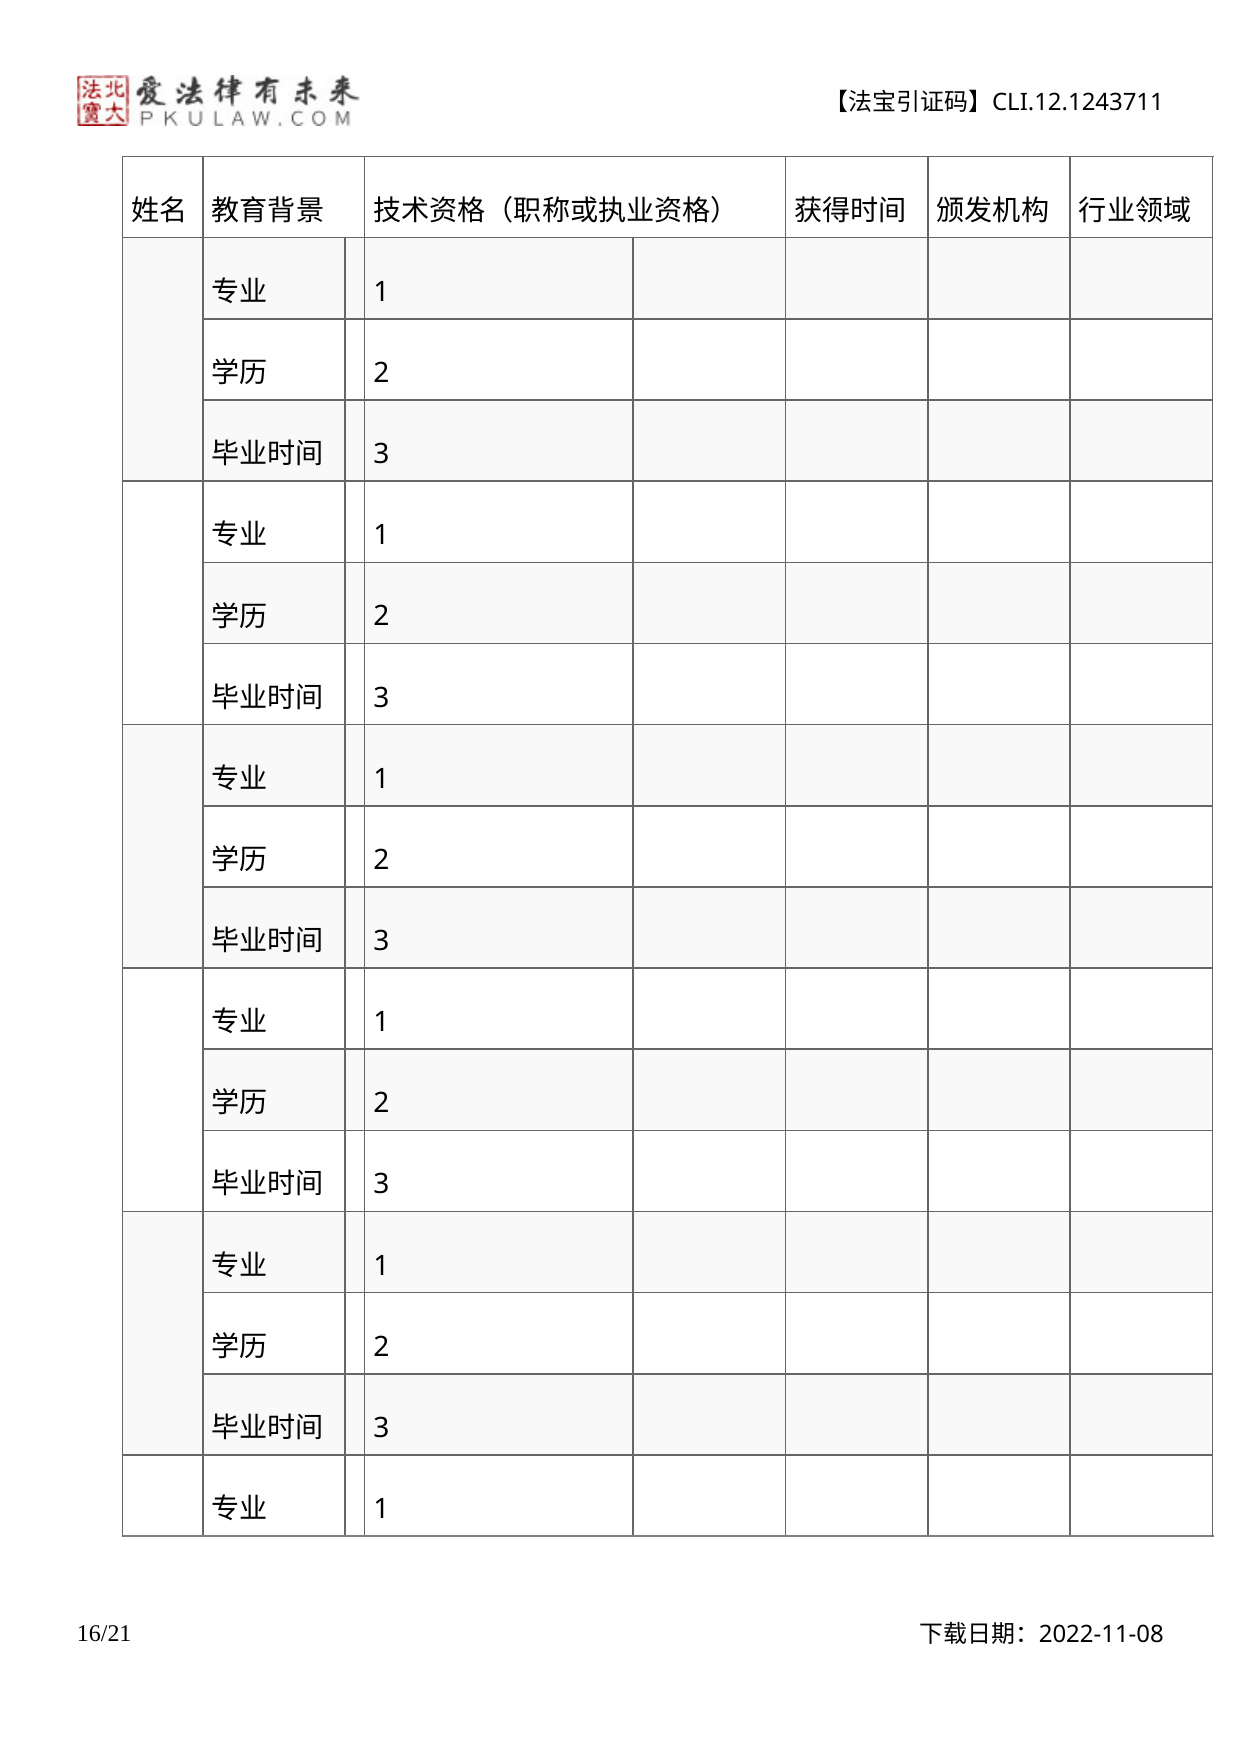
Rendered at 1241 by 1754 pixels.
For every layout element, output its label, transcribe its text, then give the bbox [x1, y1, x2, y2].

table_cell [929, 320, 1069, 399]
table_cell [929, 1050, 1069, 1129]
table_header 获得时间 [786, 157, 927, 237]
table_cell 专业 [204, 725, 344, 805]
table_cell [346, 401, 364, 480]
table_cell [346, 482, 364, 561]
table_cell [634, 1050, 785, 1129]
table_cell [346, 238, 364, 318]
table_cell [929, 644, 1069, 724]
table_cell [929, 1131, 1069, 1211]
table_cell 学历 [204, 320, 344, 399]
table_cell 毕业时间 [204, 888, 344, 967]
table_cell [1071, 969, 1212, 1048]
table_cell 学历 [204, 807, 344, 886]
table_cell [786, 1293, 927, 1373]
table_cell 专业 [204, 1212, 344, 1292]
table_cell 3 [365, 644, 632, 724]
table_cell 1 [365, 238, 632, 318]
table_cell [786, 482, 927, 561]
table_cell [1071, 725, 1212, 805]
table_cell [123, 1456, 202, 1535]
table_cell 1 [365, 969, 632, 1048]
table_cell [786, 238, 927, 318]
table_cell [929, 1212, 1069, 1292]
table_cell [634, 563, 785, 643]
table_cell [1071, 482, 1212, 561]
table_cell [929, 807, 1069, 886]
table_cell [786, 1131, 927, 1211]
table_cell [786, 1375, 927, 1454]
table_cell [634, 401, 785, 480]
table_cell [123, 969, 202, 1211]
table_cell 1 [365, 482, 632, 561]
table_cell [786, 644, 927, 724]
table_cell 1 [365, 725, 632, 805]
table_header 教育背景 [204, 157, 364, 237]
table_cell [346, 320, 364, 399]
table_cell [346, 1050, 364, 1129]
table_cell 3 [365, 1375, 632, 1454]
table_cell [346, 644, 364, 724]
table_cell [1071, 320, 1212, 399]
table_cell [786, 1050, 927, 1129]
table_cell 2 [365, 320, 632, 399]
table_cell [634, 320, 785, 399]
table_cell [786, 563, 927, 643]
table_cell [929, 563, 1069, 643]
table_cell [786, 725, 927, 805]
table_cell [1071, 1131, 1212, 1211]
table_cell 毕业时间 [204, 644, 344, 724]
table_cell [1071, 1293, 1212, 1373]
table_cell [346, 969, 364, 1048]
table_cell [634, 1131, 785, 1211]
table_cell [1071, 1375, 1212, 1454]
table_cell [929, 969, 1069, 1048]
table_cell [786, 807, 927, 886]
table_cell [634, 1456, 785, 1535]
table_cell [634, 969, 785, 1048]
table_header 颁发机构 [929, 157, 1069, 237]
table_cell [1071, 1050, 1212, 1129]
table_cell [786, 1456, 927, 1535]
table_header 姓名 [123, 157, 202, 237]
table_cell [929, 725, 1069, 805]
table_cell [634, 1212, 785, 1292]
table_cell [123, 482, 202, 724]
table_cell [346, 1456, 364, 1535]
table_cell 2 [365, 1293, 632, 1373]
table_cell [1071, 644, 1212, 724]
table_cell [1071, 888, 1212, 967]
table_cell 学历 [204, 1050, 344, 1129]
table_cell [786, 1212, 927, 1292]
table_cell [786, 888, 927, 967]
table_cell 学历 [204, 563, 344, 643]
table_cell 专业 [204, 238, 344, 318]
table_cell 3 [365, 888, 632, 967]
table_cell [929, 1456, 1069, 1535]
table_cell [786, 320, 927, 399]
table_cell [929, 888, 1069, 967]
table_header 行业领域 [1071, 157, 1212, 237]
table_cell [929, 1293, 1069, 1373]
table_cell [346, 1131, 364, 1211]
table_cell [123, 1212, 202, 1454]
table_cell [346, 807, 364, 886]
table_cell [1071, 1456, 1212, 1535]
table_cell 专业 [204, 1456, 344, 1535]
table_cell [346, 725, 364, 805]
table_cell [929, 482, 1069, 561]
table_cell 3 [365, 1131, 632, 1211]
table_cell 2 [365, 807, 632, 886]
table_cell [123, 725, 202, 967]
table_cell 3 [365, 401, 632, 480]
table_cell 1 [365, 1212, 632, 1292]
table_cell [1071, 807, 1212, 886]
table_cell [929, 401, 1069, 480]
table_cell 1 [365, 1456, 632, 1535]
table_cell [634, 1293, 785, 1373]
table_cell [634, 238, 785, 318]
table_cell [346, 1375, 364, 1454]
table_cell 毕业时间 [204, 1375, 344, 1454]
table_cell [786, 401, 927, 480]
table_cell [634, 1375, 785, 1454]
table_cell [346, 1212, 364, 1292]
table_cell [346, 888, 364, 967]
picture [76, 75, 361, 126]
table_cell 2 [365, 1050, 632, 1129]
table_cell 2 [365, 563, 632, 643]
table_cell 学历 [204, 1293, 344, 1373]
table_cell [1071, 238, 1212, 318]
table_cell 专业 [204, 482, 344, 561]
table_cell [929, 238, 1069, 318]
table_cell [634, 807, 785, 886]
table_cell 专业 [204, 969, 344, 1048]
table_cell [346, 1293, 364, 1373]
table_cell [929, 1375, 1069, 1454]
table_cell [346, 563, 364, 643]
table_header 技术资格（职称或执业资格） [365, 157, 785, 237]
table_cell [1071, 401, 1212, 480]
table_cell [634, 644, 785, 724]
table_cell [123, 238, 202, 480]
table_cell 毕业时间 [204, 1131, 344, 1211]
table_cell [634, 482, 785, 561]
table_cell [786, 969, 927, 1048]
table_cell [634, 888, 785, 967]
table_cell [634, 725, 785, 805]
table_cell 毕业时间 [204, 401, 344, 480]
table_cell [1071, 563, 1212, 643]
table_cell [1071, 1212, 1212, 1292]
